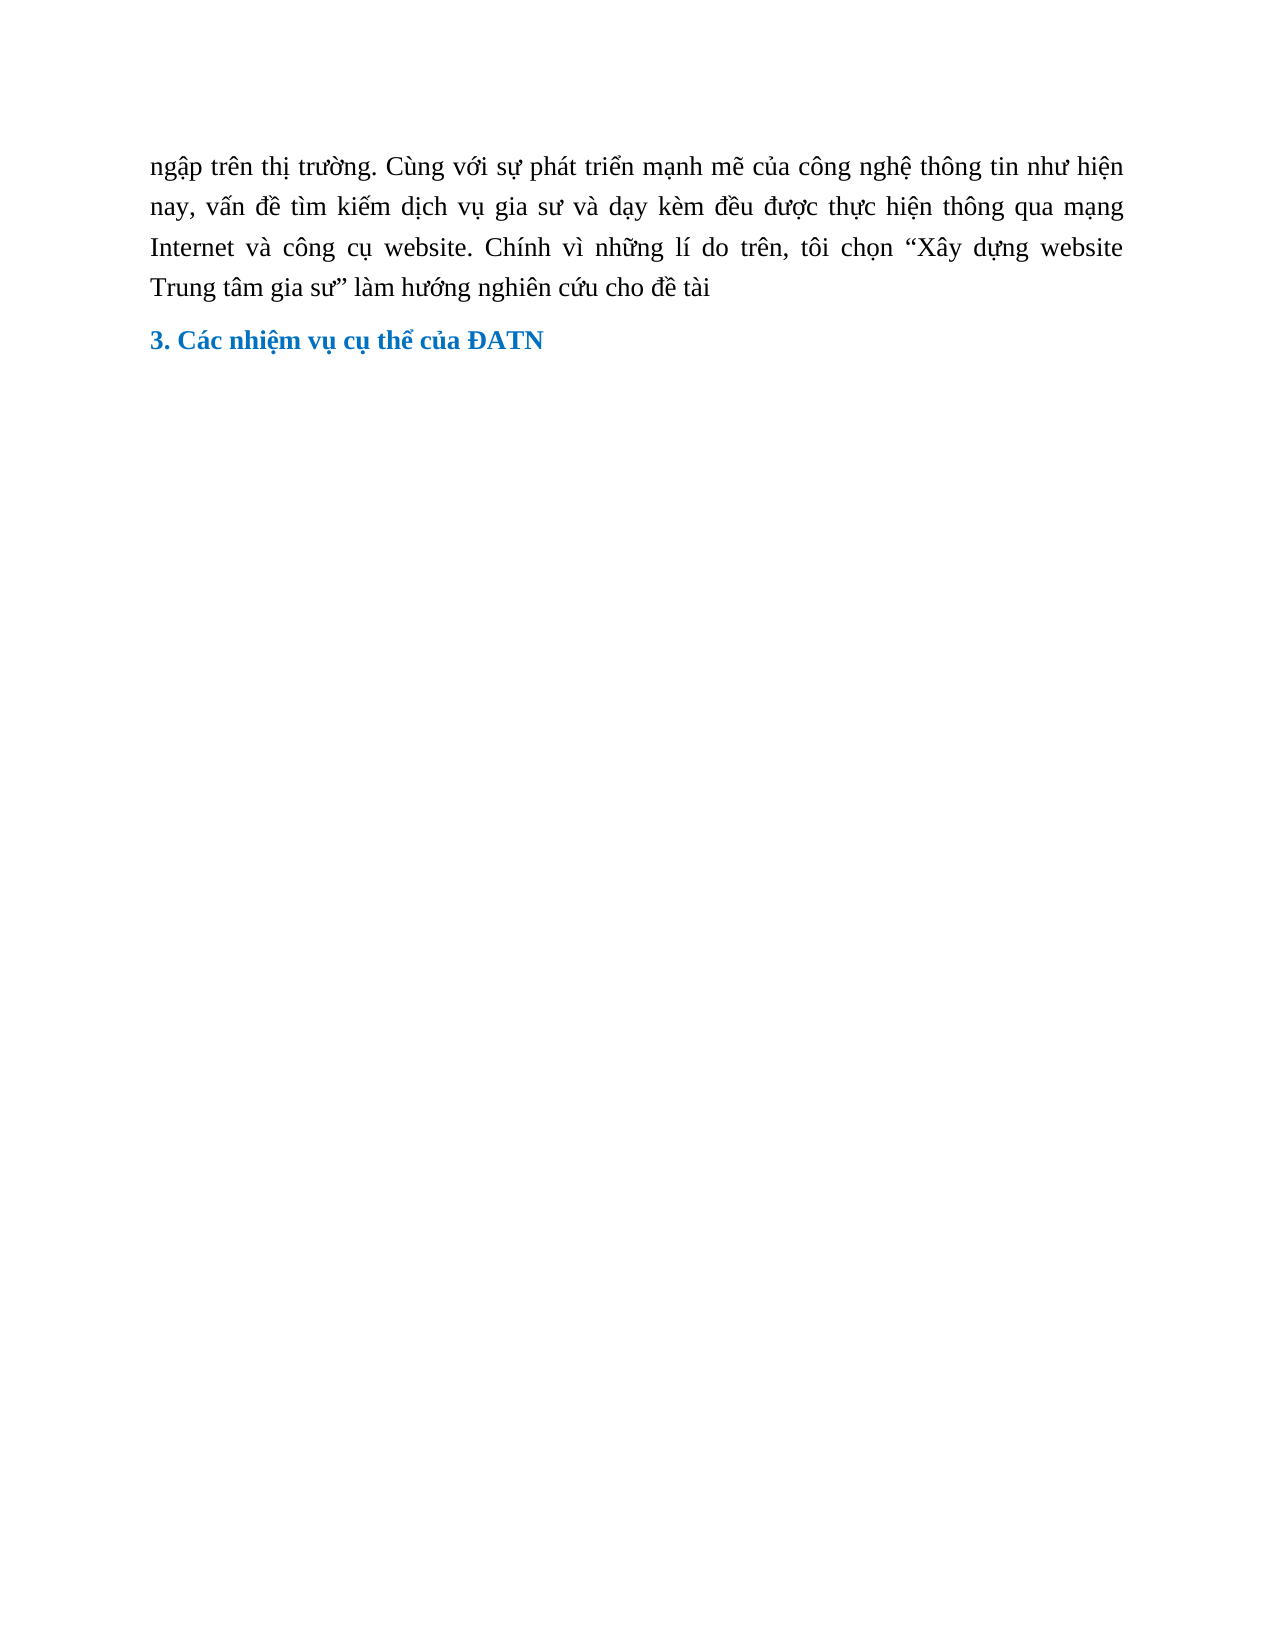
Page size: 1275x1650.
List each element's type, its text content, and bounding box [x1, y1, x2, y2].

text 3. Các nhiệm vụ cụ thể của ĐATN [150, 324, 1125, 355]
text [150, 150, 1125, 302]
